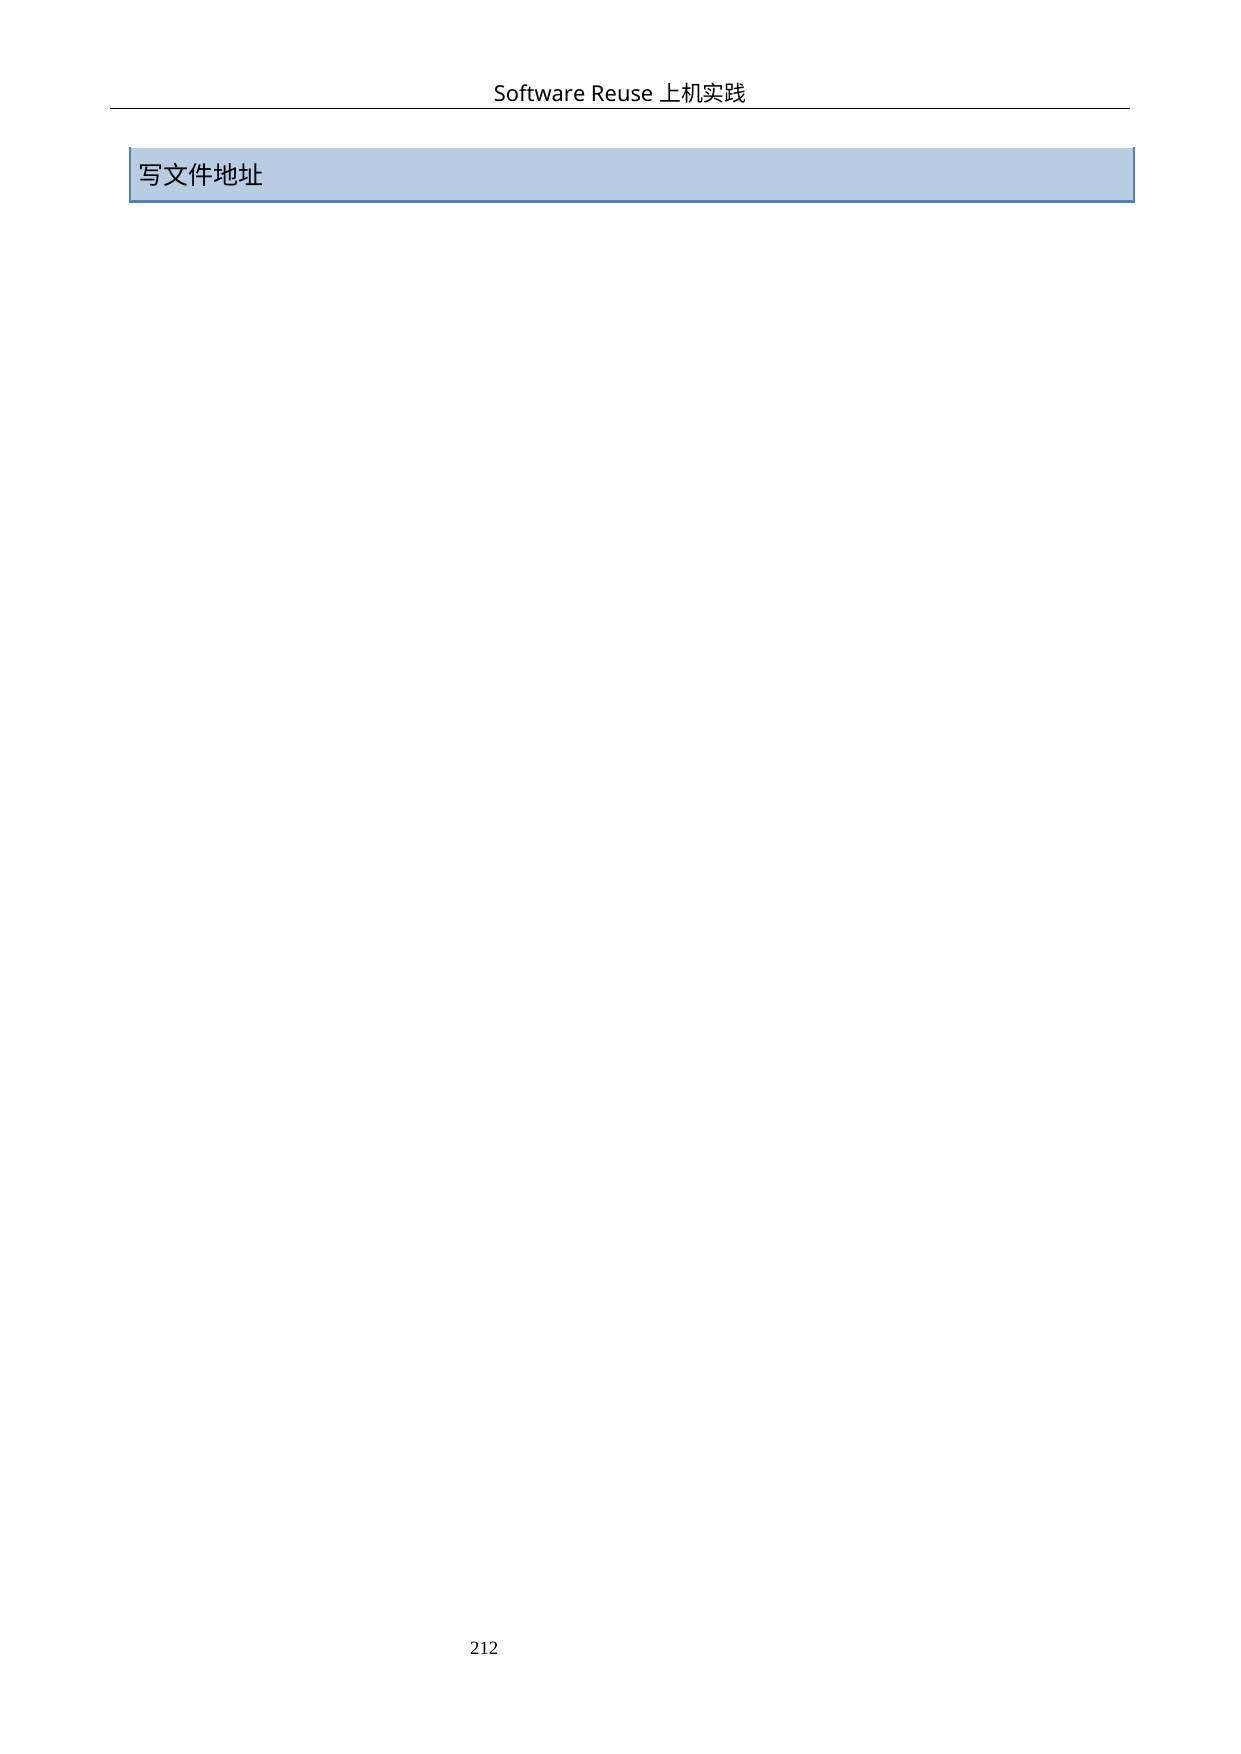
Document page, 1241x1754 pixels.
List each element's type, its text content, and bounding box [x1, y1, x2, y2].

table_cell 写文件地址 [131, 148, 1133, 200]
